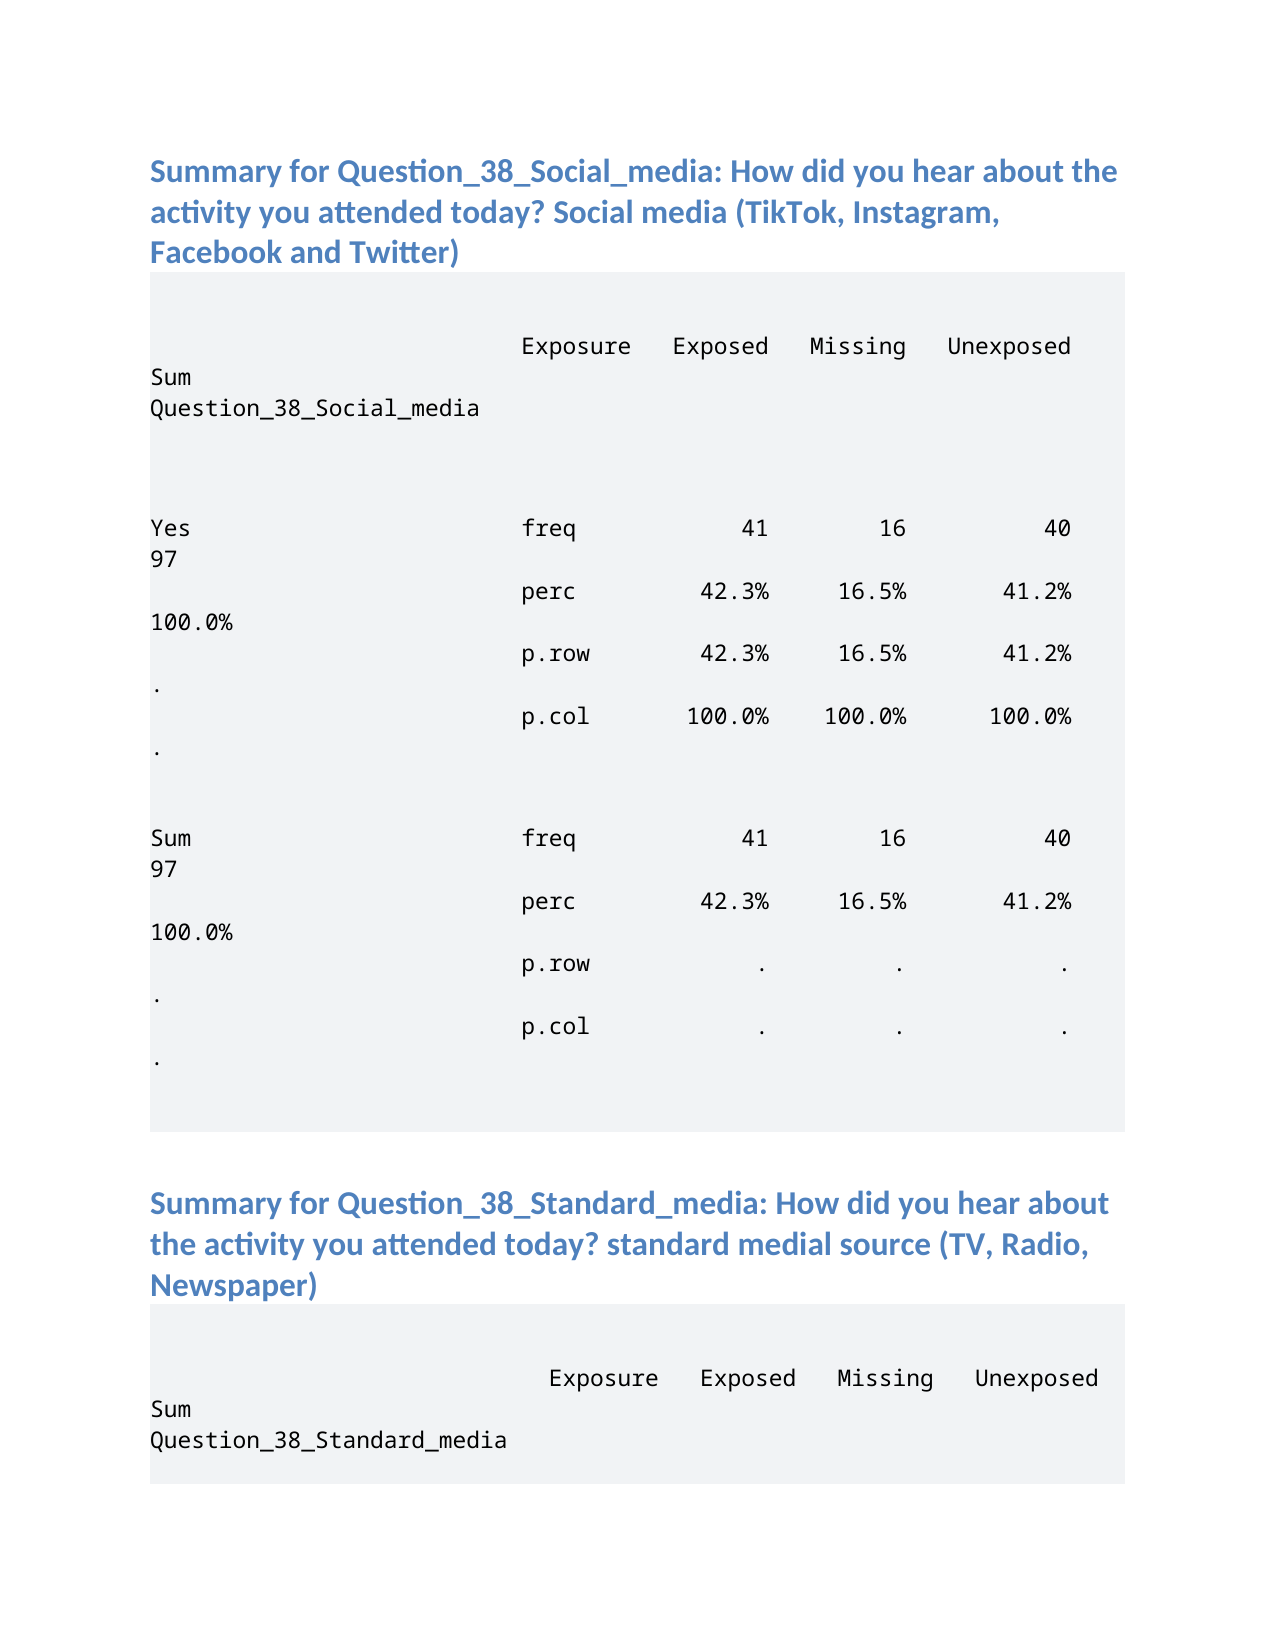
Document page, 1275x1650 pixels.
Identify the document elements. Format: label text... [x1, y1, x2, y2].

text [150, 1304, 1125, 1484]
subtitle Summary for Question_38_Social_media: How did you hear about the activity you attended today? Social media (TikTok, Instagram, Facebook and Twitter) [150, 150, 1125, 272]
text Exposure Exposed Missing Unexposed Sum Question_38_Social_media Yes freq 41 16 40 97 perc 42.3% 16.5% 41.2% 100.0% p.row 42.3% 16.5% 41.2% . p.col 100.0% 100.0% 100.0% . Sum freq 41 16 40 97 perc 42.3% 16.5% 41.2% 100.0% p.row . . . . p.col . . . . [150, 272, 1125, 1132]
subtitle Summary for Question_38_Standard_media: How did you hear about the activity you attended today? standard medial source (TV, Radio, Newspaper) [150, 1182, 1125, 1304]
